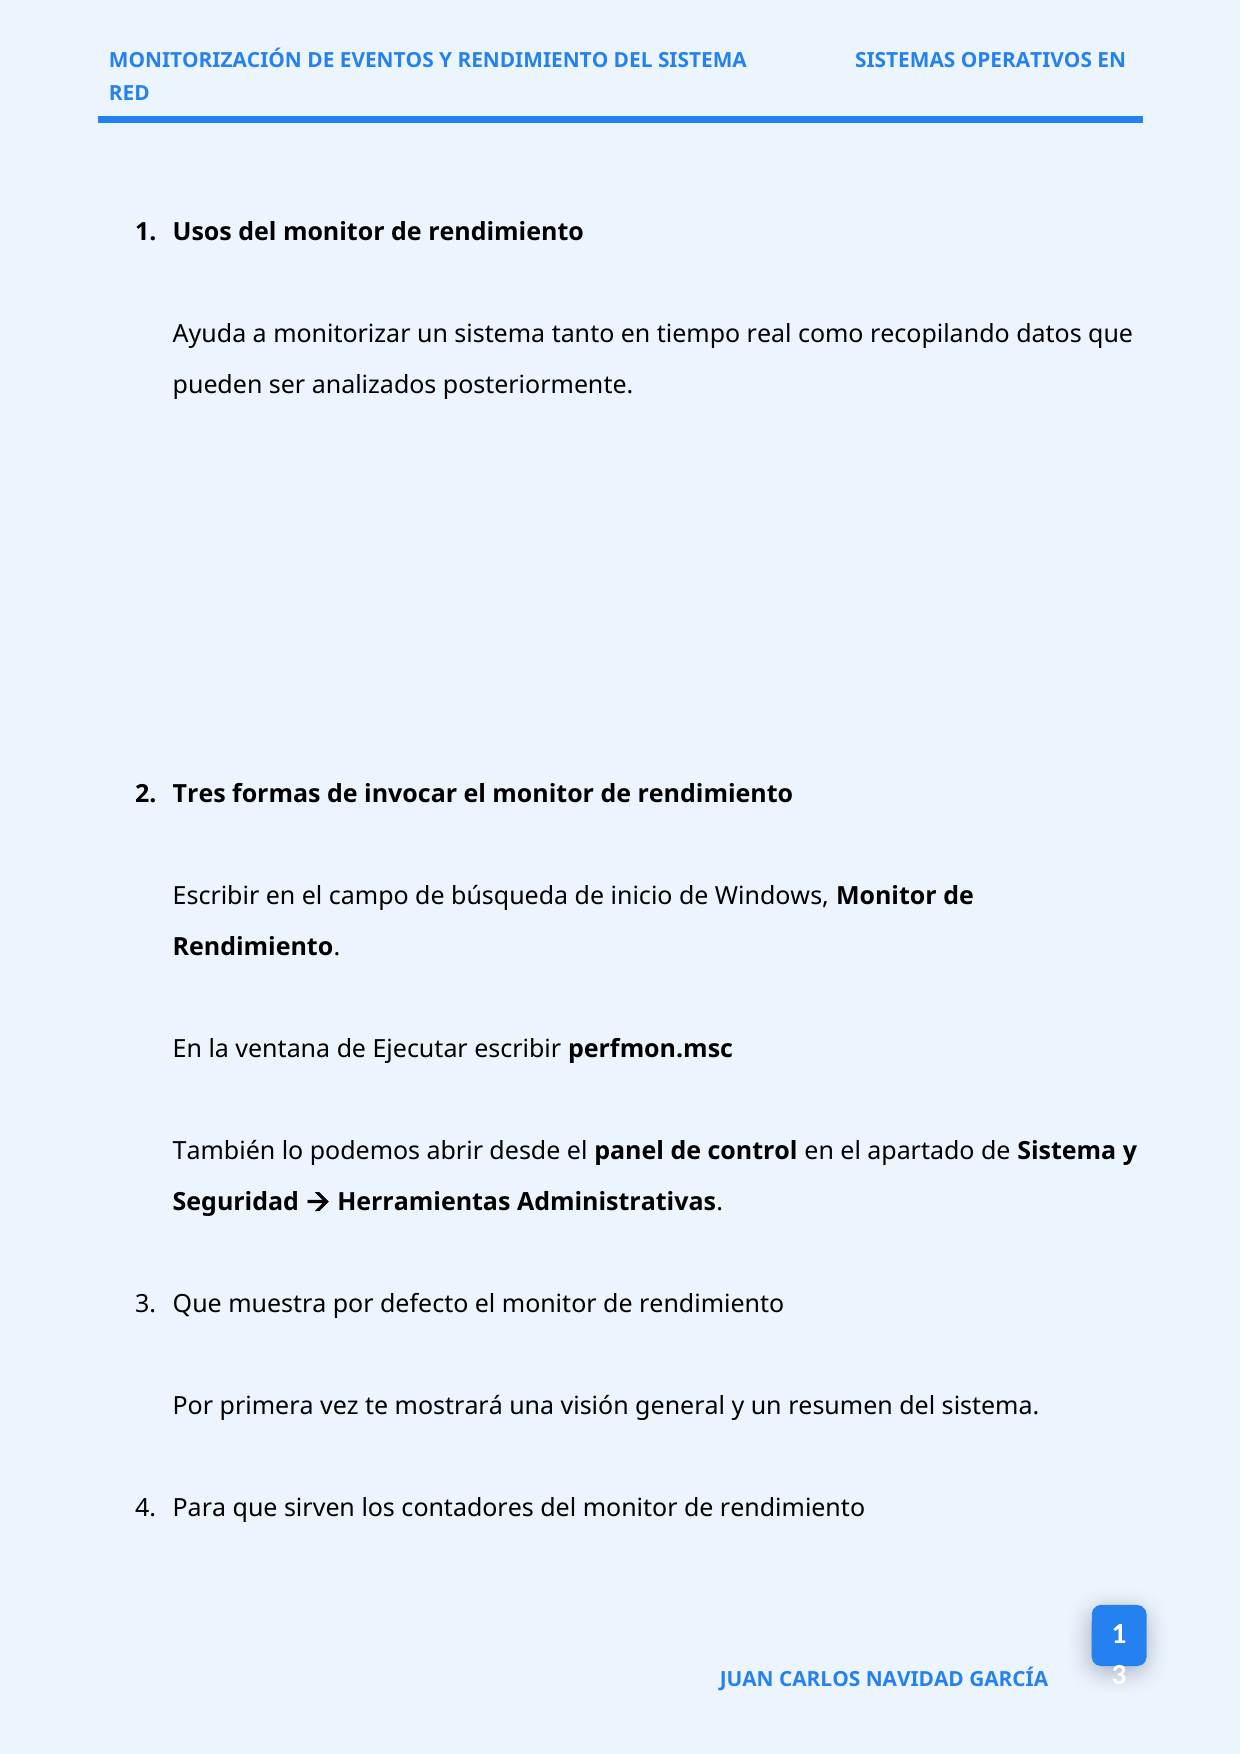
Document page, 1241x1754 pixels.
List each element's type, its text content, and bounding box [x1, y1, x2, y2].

list En la ventana de Ejecutar escribir perfmon.msc [172, 1031, 1143, 1065]
list Para que sirven los contadores del monitor de rendimiento [135, 1490, 1143, 1524]
list Usos del monitor de rendimiento [135, 214, 1143, 248]
list Por primera vez te mostrará una visión general y un resumen del sistema. [172, 1388, 1143, 1422]
list Ayuda a monitorizar un sistema tanto en tiempo real como recopilando datos que pueden ser analizados posteriormente. [172, 316, 1143, 401]
list Que muestra por defecto el monitor de rendimiento [135, 1286, 1143, 1320]
list Escribir en el campo de búsqueda de inicio de Windows, Monitor de Rendimiento. [172, 878, 1143, 963]
list También lo podemos abrir desde el panel de control en el apartado de Sistema y Seguridad Herramientas Administrativas. [172, 1133, 1143, 1218]
list Tres formas de invocar el monitor de rendimiento [135, 776, 1143, 809]
